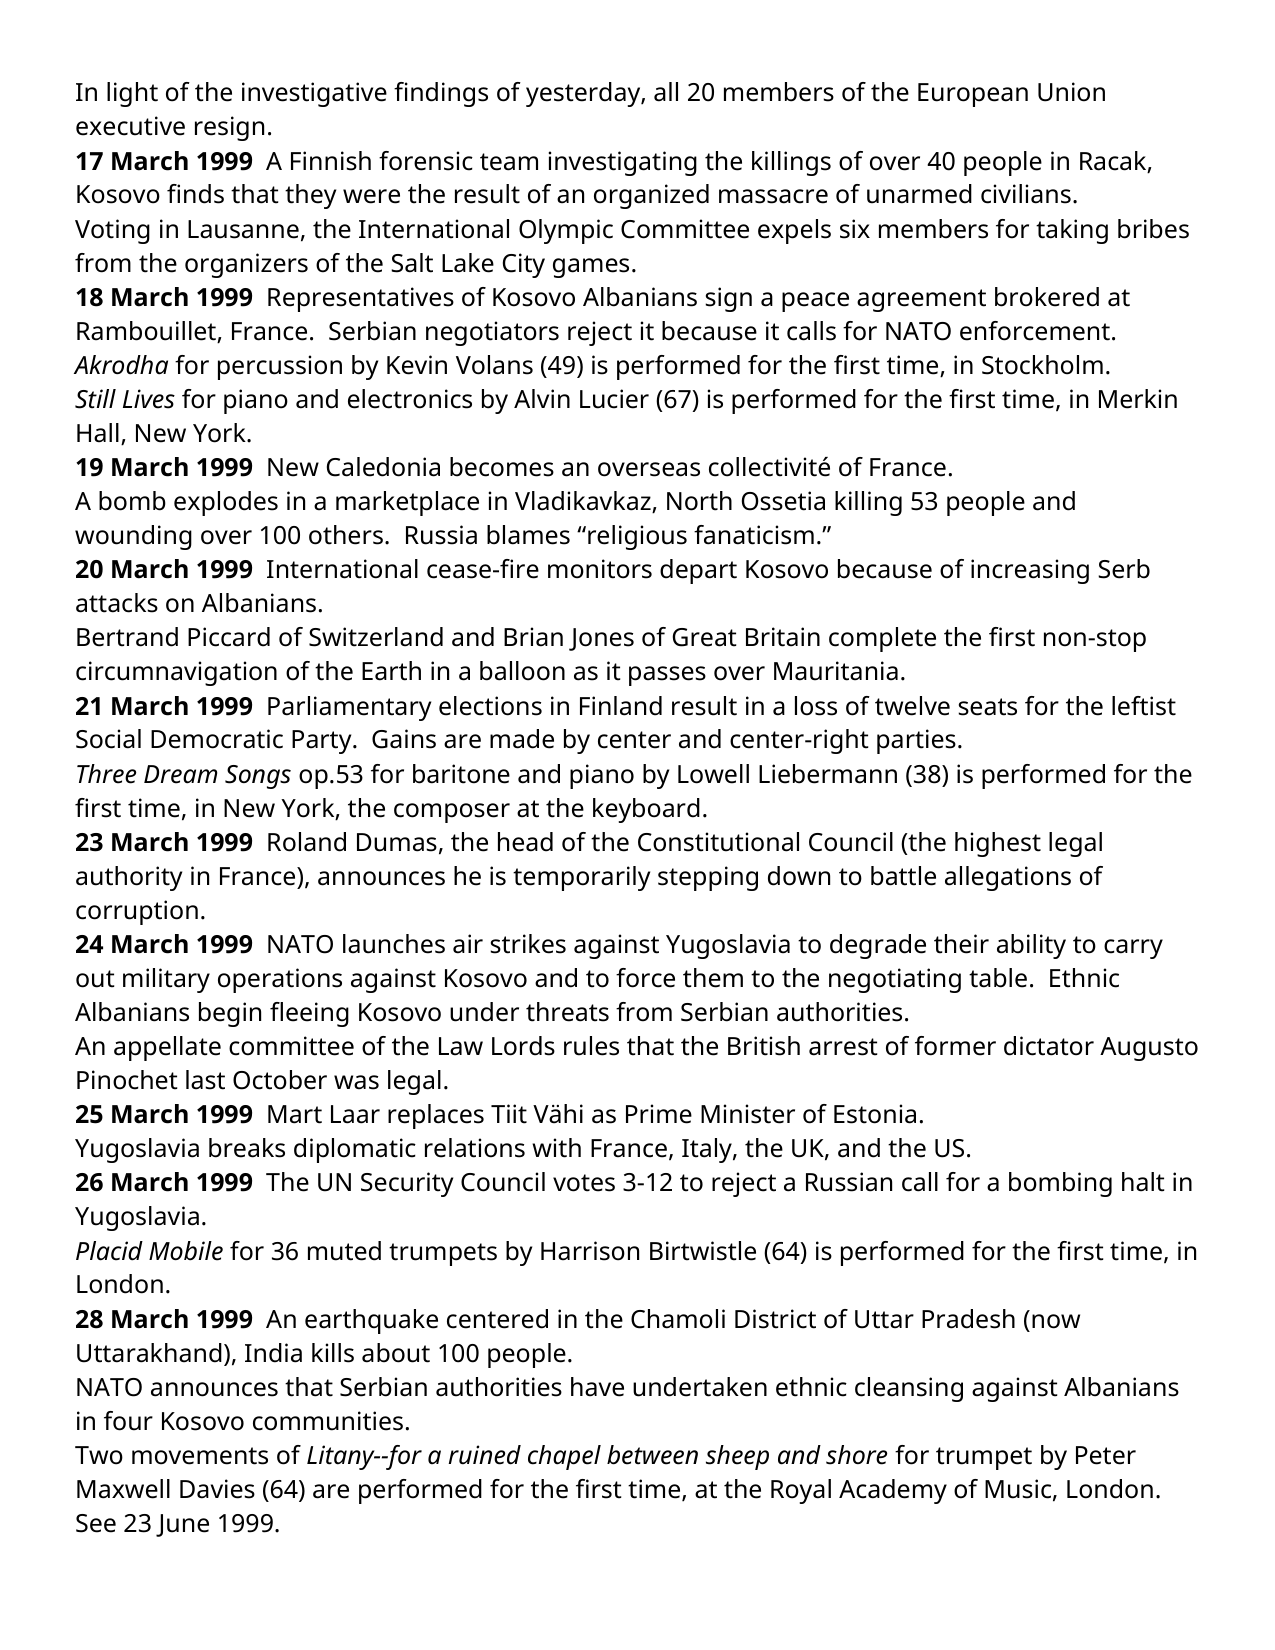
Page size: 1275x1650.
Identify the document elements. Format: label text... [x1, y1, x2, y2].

text 21 March 1999 Parliamentary elections in Finland result in a loss of twelve seats for the leftist Social Democratic Party. Gains are made by center and center-right parties. [75, 688, 1200, 756]
text 26 March 1999 The UN Security Council votes 3-12 to reject a Russian call for a bombing halt in Yugoslavia. [75, 1165, 1200, 1233]
text 19 March 1999 New Caledonia becomes an overseas collectivité of France. [75, 450, 1200, 484]
text Yugoslavia breaks diplomatic relations with France, Italy, the UK, and the US. [75, 1131, 1200, 1165]
text Voting in Lausanne, the International Olympic Committee expels six members for taking bribes from the organizers of the Salt Lake City games. [75, 211, 1200, 279]
text 25 March 1999 Mart Laar replaces Tiit Vähi as Prime Minister of Estonia. [75, 1097, 1200, 1131]
text Akrodha for percussion by Kevin Volans (49) is performed for the first time, in Stockholm. [75, 347, 1200, 382]
text A bomb explodes in a marketplace in Vladikavkaz, North Ossetia killing 53 people and wounding over 100 others. Russia blames “religious fanaticism.” [75, 484, 1200, 552]
text 23 March 1999 Roland Dumas, the head of the Constitutional Council (the highest legal authority in France), announces he is temporarily stepping down to battle allegations of corruption. [75, 824, 1200, 927]
text 17 March 1999 A Finnish forensic team investigating the killings of over 40 people in Racak, Kosovo finds that they were the result of an organized massacre of unarmed civilians. [75, 143, 1200, 211]
text NATO announces that Serbian authorities have undertaken ethnic cleansing against Albanians in four Kosovo communities. [75, 1369, 1200, 1437]
text An appellate committee of the Law Lords rules that the British arrest of former dictator Augusto Pinochet last October was legal. [75, 1029, 1200, 1097]
text 20 March 1999 International cease-fire monitors depart Kosovo because of increasing Serb attacks on Albanians. [75, 552, 1200, 620]
text 24 March 1999 NATO launches air strikes against Yugoslavia to degrade their ability to carry out military operations against Kosovo and to force them to the negotiating table. Ethnic Albanians begin fleeing Kosovo under threats from Serbian authorities. [75, 927, 1200, 1029]
text Bertrand Piccard of Switzerland and Brian Jones of Great Britain complete the first non-stop circumnavigation of the Earth in a balloon as it passes over Mauritania. [75, 620, 1200, 688]
text In light of the investigative findings of yesterday, all 20 members of the European Union executive resign. [75, 75, 1200, 143]
text 28 March 1999 An earthquake centered in the Chamoli District of Uttar Pradesh (now Uttarakhand), India kills about 100 people. [75, 1301, 1200, 1369]
text Three Dream Songs op.53 for baritone and piano by Lowell Liebermann (38) is performed for the first time, in New York, the composer at the keyboard. [75, 756, 1200, 824]
text 18 March 1999 Representatives of Kosovo Albanians sign a peace agreement brokered at Rambouillet, France. Serbian negotiators reject it because it calls for NATO enforcement. [75, 279, 1200, 347]
text Still Lives for piano and electronics by Alvin Lucier (67) is performed for the first time, in Merkin Hall, New York. [75, 382, 1200, 450]
text Placid Mobile for 36 muted trumpets by Harrison Birtwistle (64) is performed for the first time, in London. [75, 1233, 1200, 1301]
